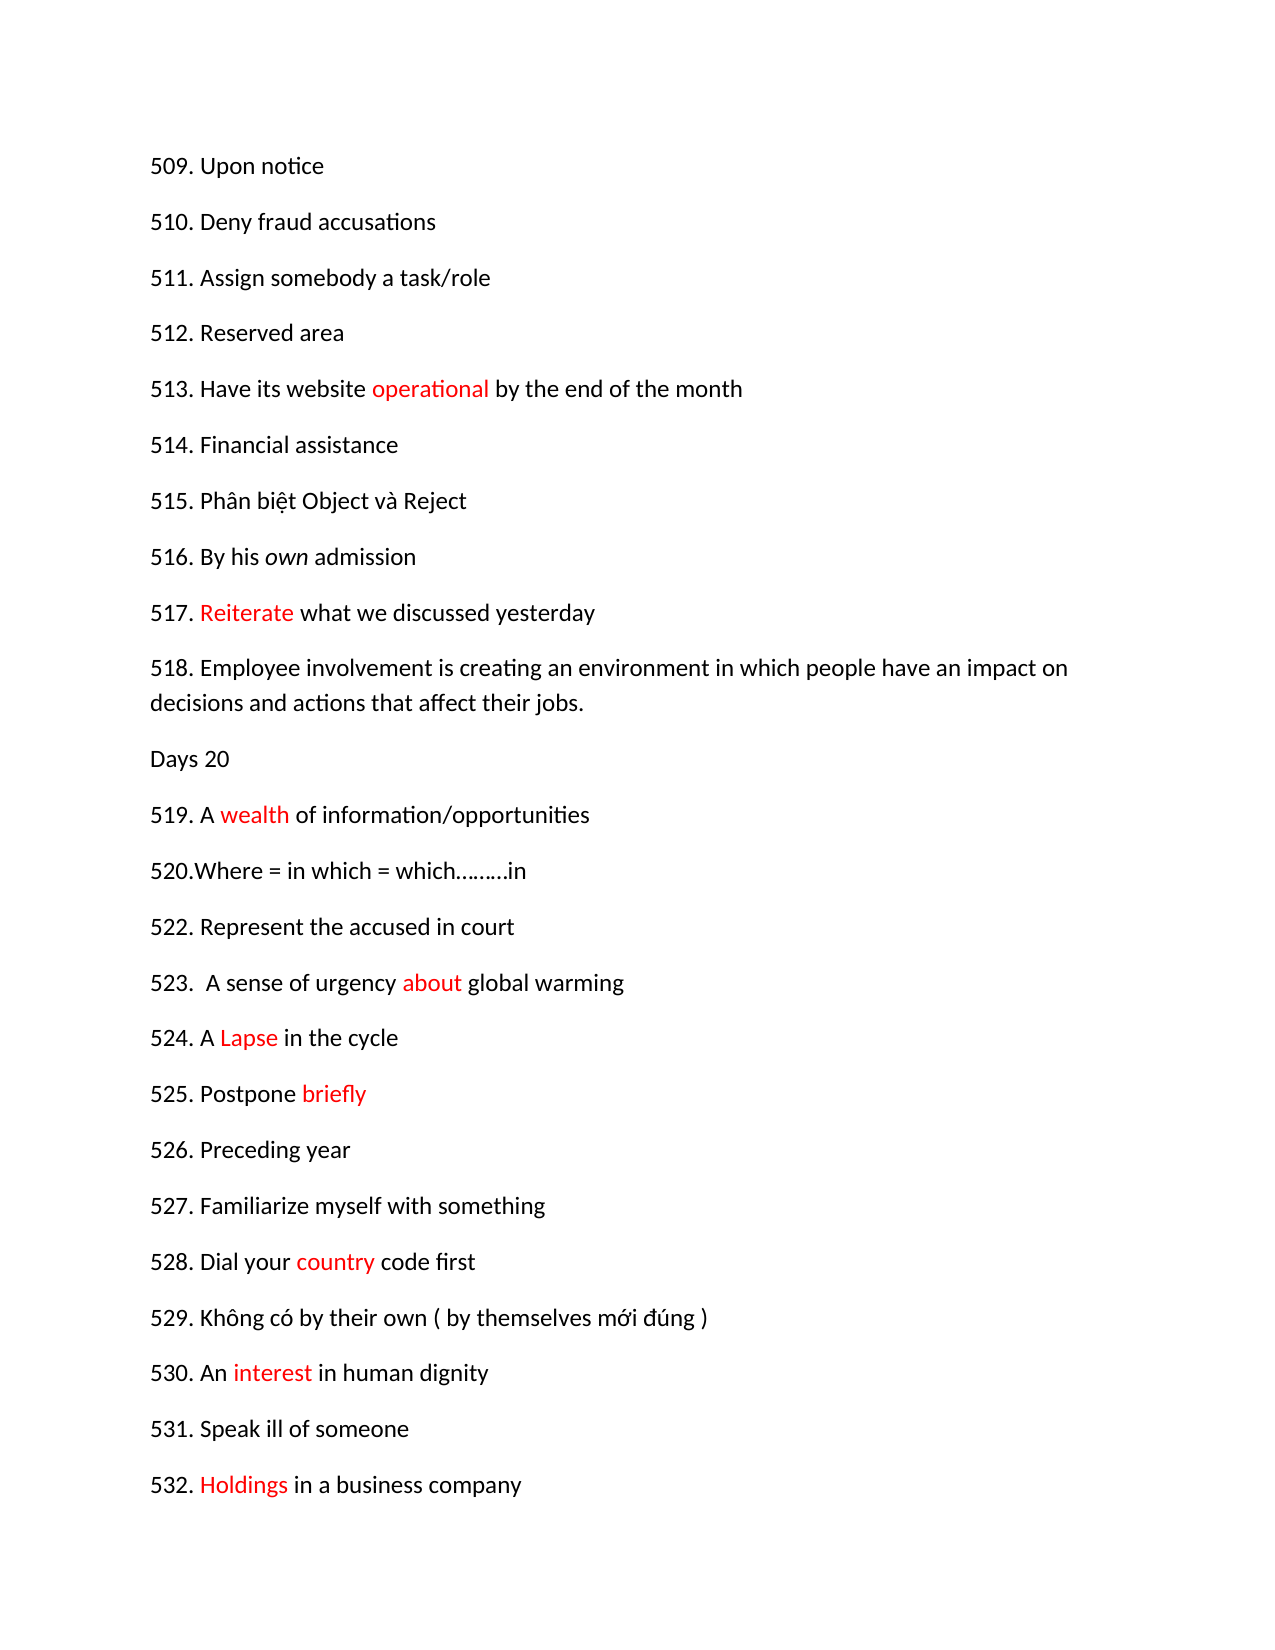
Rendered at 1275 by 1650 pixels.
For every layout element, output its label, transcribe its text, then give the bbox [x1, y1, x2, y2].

text 519. A wealth of information/opportunities [150, 799, 1125, 830]
text 512. Reserved area [150, 317, 1125, 348]
text 526. Preceding year [150, 1134, 1125, 1165]
text 530. An interest in human dignity [150, 1357, 1125, 1388]
text 523. A sense of urgency about global warming [150, 967, 1125, 997]
text 518. Employee involvement is creating an environment in which people have an impact on decisions and actions that affect their jobs. [150, 652, 1125, 718]
text 520.Where = in which = which………in [150, 855, 1125, 886]
text 524. A Lapse in the cycle [150, 1022, 1125, 1053]
text 510. Deny fraud accusations [150, 206, 1125, 236]
text 513. Have its website operational by the end of the month [150, 373, 1125, 404]
text 516. By his own admission [150, 541, 1125, 571]
text 511. Assign somebody a task/role [150, 262, 1125, 292]
text 517. Reiterate what we discussed yesterday [150, 597, 1125, 627]
text 528. Dial your country code first [150, 1246, 1125, 1276]
text Days 20 [150, 743, 1125, 774]
text 509. Upon notice [150, 150, 1125, 181]
text 532. Holdings in a business company [150, 1469, 1125, 1500]
text 529. Không có by their own ( by themselves mới đúng ) [150, 1302, 1125, 1332]
text 531. Speak ill of someone [150, 1413, 1125, 1444]
text 525. Postpone briefly [150, 1078, 1125, 1109]
text 522. Represent the accused in court [150, 911, 1125, 941]
text 515. Phân biệt Object và Reject [150, 485, 1125, 516]
text 514. Financial assistance [150, 429, 1125, 460]
text 527. Familiarize myself with something [150, 1190, 1125, 1221]
